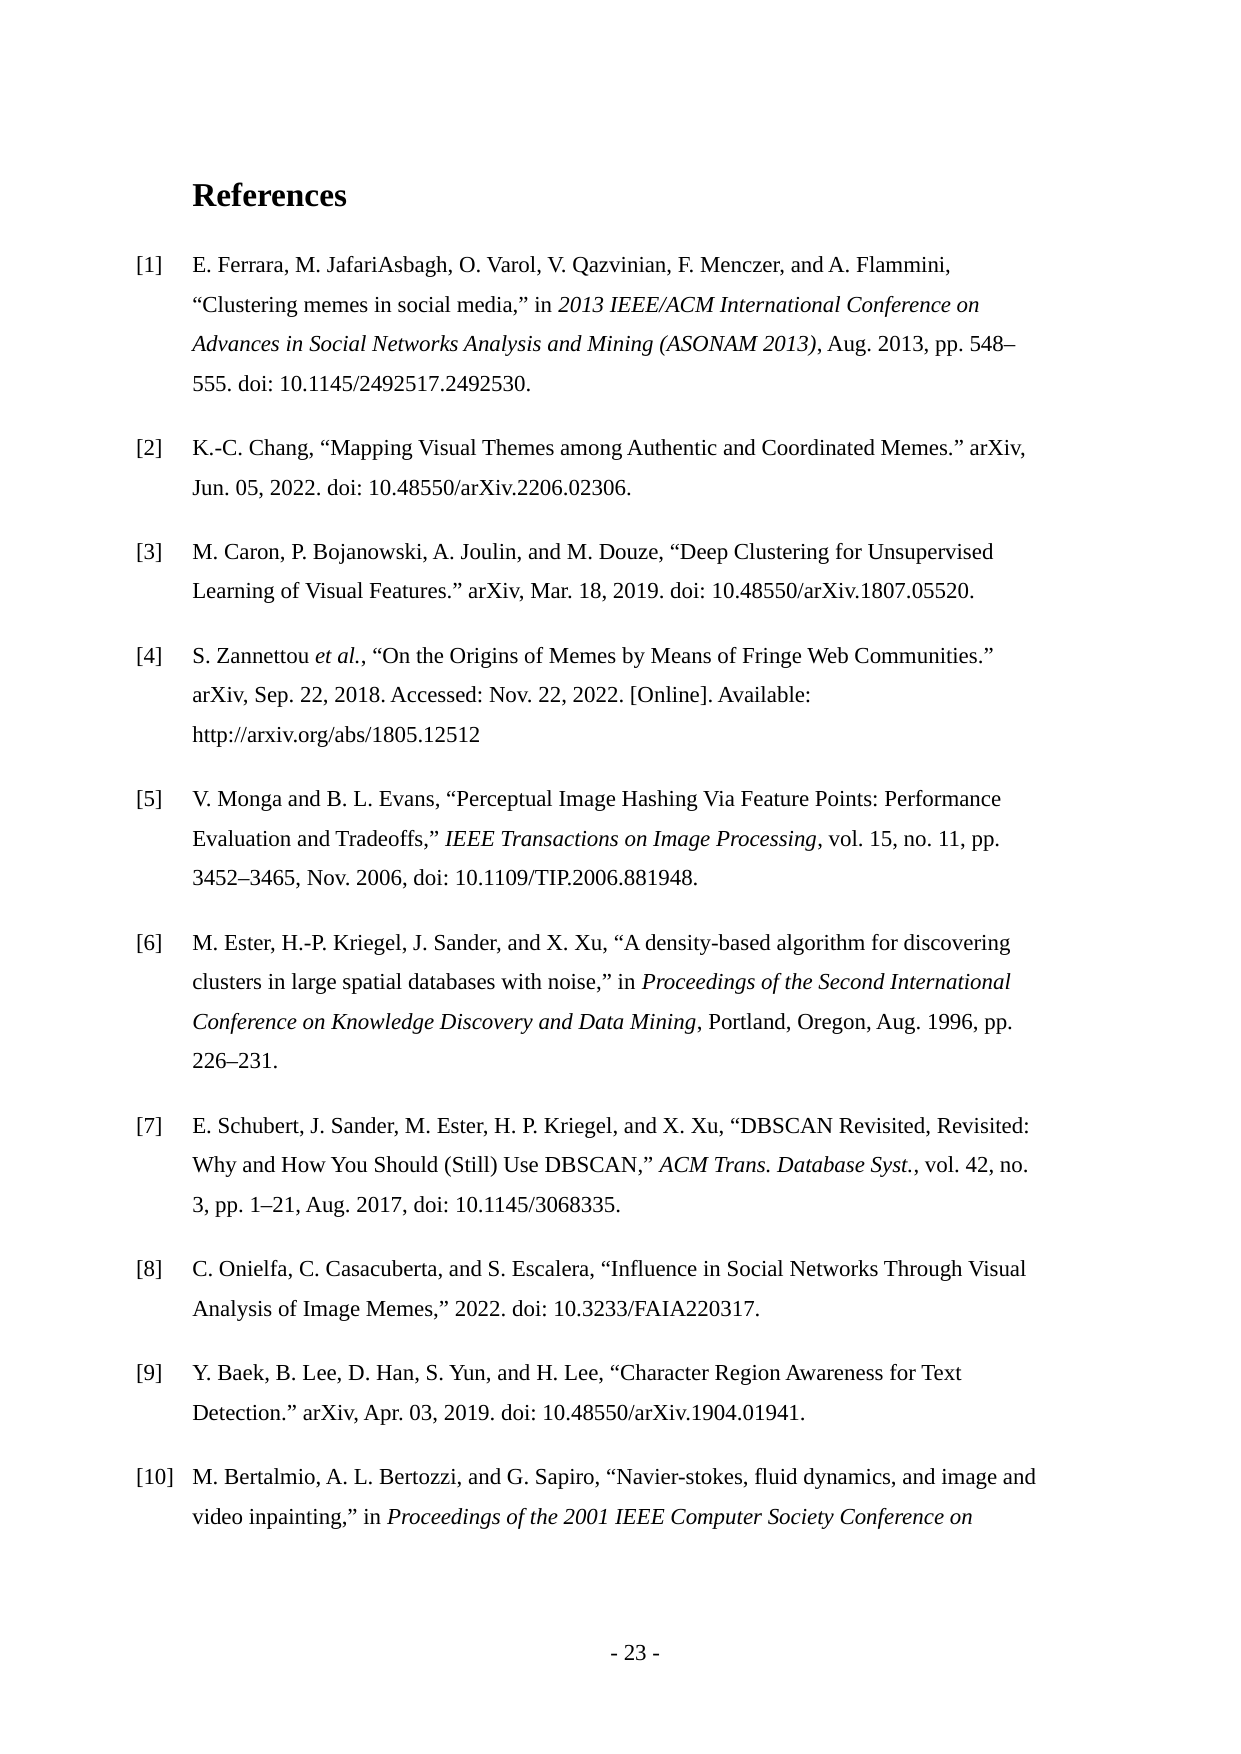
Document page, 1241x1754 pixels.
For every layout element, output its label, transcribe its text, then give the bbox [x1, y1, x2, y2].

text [136, 1463, 1048, 1529]
text [8] C. Onielfa, C. Casacuberta, and S. Escalera, “Influence in Social Networks Through Visual Analysis of Image Memes,” 2022. doi: 10.3233/FAIA220317. [136, 1255, 1048, 1321]
text [5] V. Monga and B. L. Evans, “Perceptual Image Hashing Via Feature Points: Performance Evaluation and Tradeoffs,” IEEE Transactions on Image Processing, vol. 15, no. 11, pp. 3452–3465, Nov. 2006, doi: 10.1109/TIP.2006.881948. [136, 786, 1048, 891]
text [9] Y. Baek, B. Lee, D. Han, S. Yun, and H. Lee, “Character Region Awareness for Text Detection.” arXiv, Apr. 03, 2019. doi: 10.48550/arXiv.1904.01941. [136, 1359, 1048, 1425]
text [2] K.-C. Chang, “Mapping Visual Themes among Authentic and Coordinated Memes.” arXiv, Jun. 05, 2022. doi: 10.48550/arXiv.2206.02306. [136, 434, 1048, 500]
text [1] E. Ferrara, M. JafariAsbagh, O. Varol, V. Qazvinian, F. Menczer, and A. Flammini, “Clustering memes in social media,” in 2013 IEEE/ACM International Conference on Advances in Social Networks Analysis and Mining (ASONAM 2013), Aug. 2013, pp. 548–555. doi: 10.1145/2492517.2492530. [136, 251, 1048, 396]
text [4] S. Zannettou et al., “On the Origins of Memes by Means of Fringe Web Communities.” arXiv, Sep. 22, 2018. Accessed: Nov. 22, 2022. [Online]. Available: http://arxiv.org/abs/1805.12512 [136, 642, 1048, 747]
text [3] M. Caron, P. Bojanowski, A. Joulin, and M. Douze, “Deep Clustering for Unsupervised Learning of Visual Features.” arXiv, Mar. 18, 2019. doi: 10.48550/arXiv.1807.05520. [136, 538, 1048, 604]
text References [192, 175, 1048, 213]
text [7] E. Schubert, J. Sander, M. Ester, H. P. Kriegel, and X. Xu, “DBSCAN Revisited, Revisited: Why and How You Should (Still) Use DBSCAN,” ACM Trans. Database Syst., vol. 42, no. 3, pp. 1–21, Aug. 2017, doi: 10.1145/3068335. [136, 1112, 1048, 1217]
text [6] M. Ester, H.-P. Kriegel, J. Sander, and X. Xu, “A density-based algorithm for discovering clusters in large spatial databases with noise,” in Proceedings of the Second International Conference on Knowledge Discovery and Data Mining, Portland, Oregon, Aug. 1996, pp. 226–231. [136, 929, 1048, 1074]
